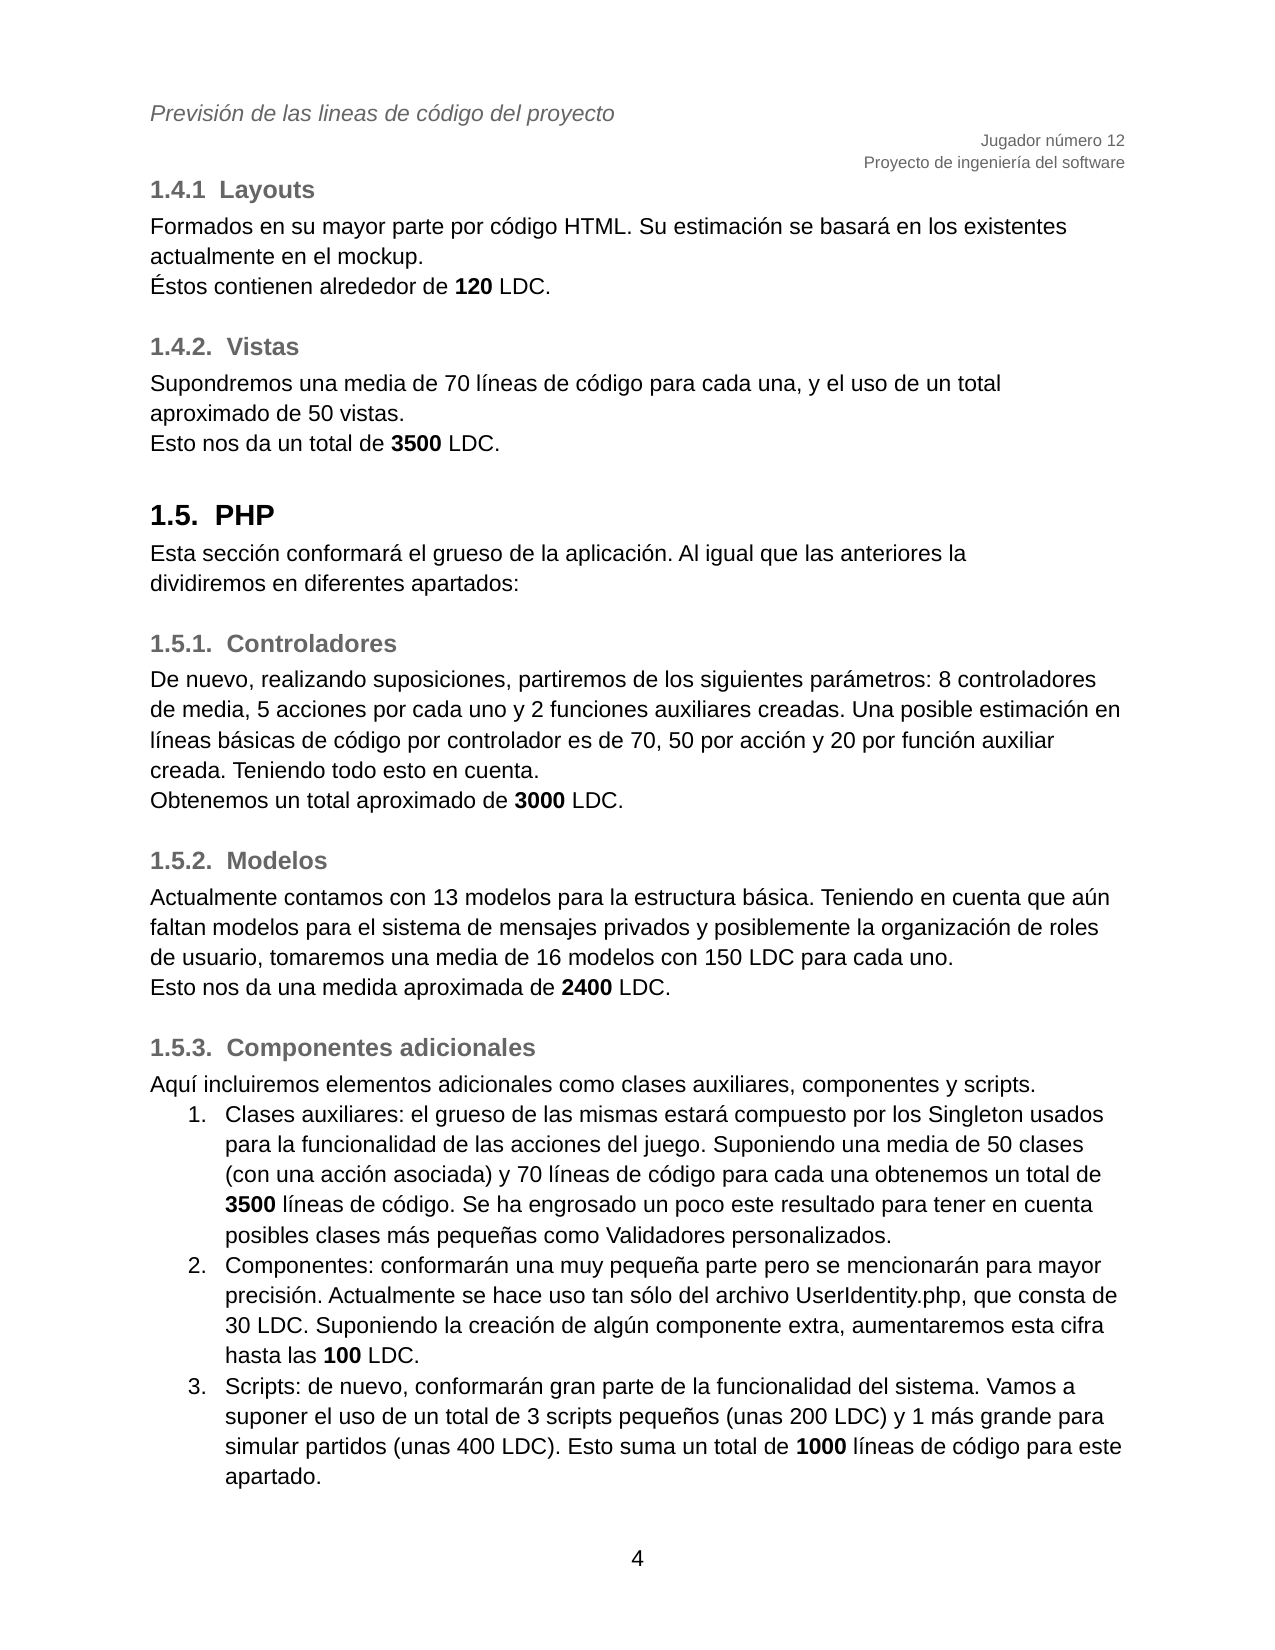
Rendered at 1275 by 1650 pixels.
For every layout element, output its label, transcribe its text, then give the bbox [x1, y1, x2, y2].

text Esto nos da un total de 3500 LDC. [150, 430, 1125, 456]
text Supondremos una media de 70 líneas de código para cada una, y el uso de un total aproximado de 50 vistas. [150, 369, 1125, 426]
list Componentes: conformarán una muy pequeña parte pero se mencionarán para mayor precisión. Actualmente se hace uso tan sólo del archivo UserIdentity.php, que consta de 30 LDC. Suponiendo la creación de algún componente extra, aumentaremos esta cifra hasta las 100 LDC. [188, 1252, 1125, 1369]
subtitle 1.5.2. Modelos [150, 846, 1125, 875]
text Esto nos da una medida aproximada de 2400 LDC. [150, 974, 1125, 1000]
subtitle 1.5.3. Componentes adicionales [150, 1033, 1125, 1062]
list Scripts: de nuevo, conformarán gran parte de la funcionalidad del sistema. Vamos a suponer el uso de un total de 3 scripts pequeños (unas 200 LDC) y 1 más grande para simular partidos (unas 400 LDC). Esto suma un total de 1000 líneas de código para este apartado. [188, 1373, 1125, 1489]
text Obtenemos un total aproximado de 3000 LDC. [150, 787, 1125, 813]
text De nuevo, realizando suposiciones, partiremos de los siguientes parámetros: 8 controladores de media, 5 acciones por cada uno y 2 funciones auxiliares creadas. Una posible estimación en líneas básicas de código por controlador es de 70, 50 por acción y 20 por función auxiliar creada. Teniendo todo esto en cuenta. [150, 666, 1125, 783]
subtitle 1.5. PHP [150, 498, 1125, 531]
text Actualmente contamos con 13 modelos para la estructura básica. Teniendo en cuenta que aún faltan modelos para el sistema de mensajes privados y posiblemente la organización de roles de usuario, tomaremos una media de 16 modelos con 150 LDC para cada uno. [150, 883, 1125, 970]
list Clases auxiliares: el grueso de las mismas estará compuesto por los Singleton usados para la funcionalidad de las acciones del juego. Suponiendo una media de 50 clases (con una acción asociada) y 70 líneas de código para cada una obtenemos un total de 3500 líneas de código. Se ha engrosado un poco este resultado para tener en cuenta posibles clases más pequeñas como Validadores personalizados. [188, 1101, 1125, 1248]
text Aquí incluiremos elementos adicionales como clases auxiliares, componentes y scripts. [150, 1071, 1125, 1097]
text Formados en su mayor parte por código HTML. Su estimación se basará en los existentes actualmente en el mockup. Éstos contienen alrededor de 120 LDC. [150, 213, 1125, 299]
subtitle 1.5.1. Controladores [150, 629, 1125, 658]
subtitle 1.4.1 Layouts [150, 176, 1125, 204]
subtitle 1.4.2. Vistas [150, 332, 1125, 361]
text dividiremos en diferentes apartados: [150, 570, 1125, 596]
text Esta sección conformará el grueso de la aplicación. Al igual que las anteriores la [150, 539, 1125, 566]
